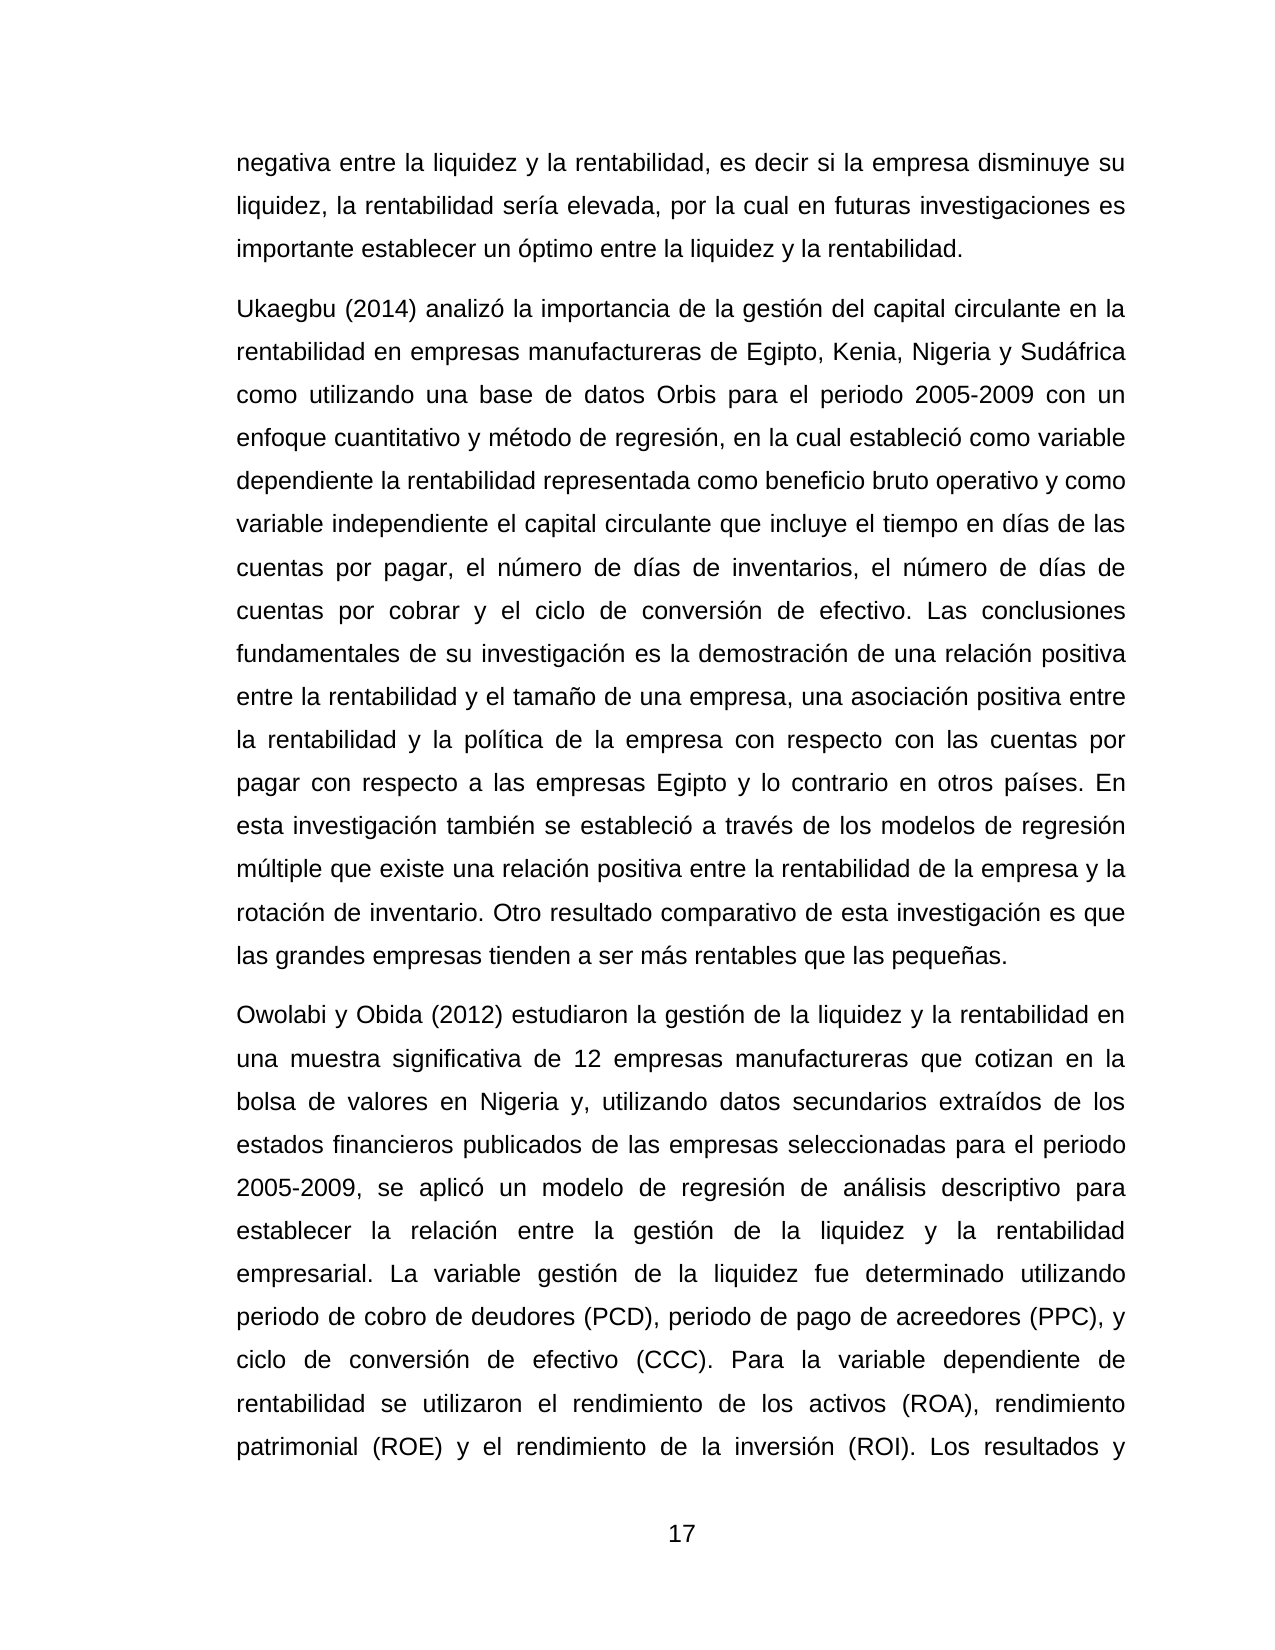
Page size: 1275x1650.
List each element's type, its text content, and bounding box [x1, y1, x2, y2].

text Ukaegbu (2014) analizó la importancia de la gestión del capital circulante en la rentabilidad en empresas manufactureras de Egipto, Kenia, Nigeria y Sudáfrica como utilizando una base de datos Orbis para el periodo 2005-2009 con un enfoque cuantitativo y método de regresión, en la cual estableció como variable dependiente la rentabilidad representada como beneficio bruto operativo y como variable independiente el capital circulante que incluye el tiempo en días de las cuentas por pagar, el número de días de inventarios, el número de días de cuentas por cobrar y el ciclo de conversión de efectivo. Las conclusiones fundamentales de su investigación es la demostración de una relación positiva entre la rentabilidad y el tamaño de una empresa, una asociación positiva entre la rentabilidad y la política de la empresa con respecto con las cuentas por pagar con respecto a las empresas Egipto y lo contrario en otros países. En esta investigación también se estableció a través de los modelos de regresión múltiple que existe una relación positiva entre la rentabilidad de la empresa y la rotación de inventario. Otro resultado comparativo de esta investigación es que las grandes empresas tienden a ser más rentables que las pequeñas. [236, 294, 1127, 969]
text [236, 1000, 1127, 1460]
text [236, 148, 1127, 263]
